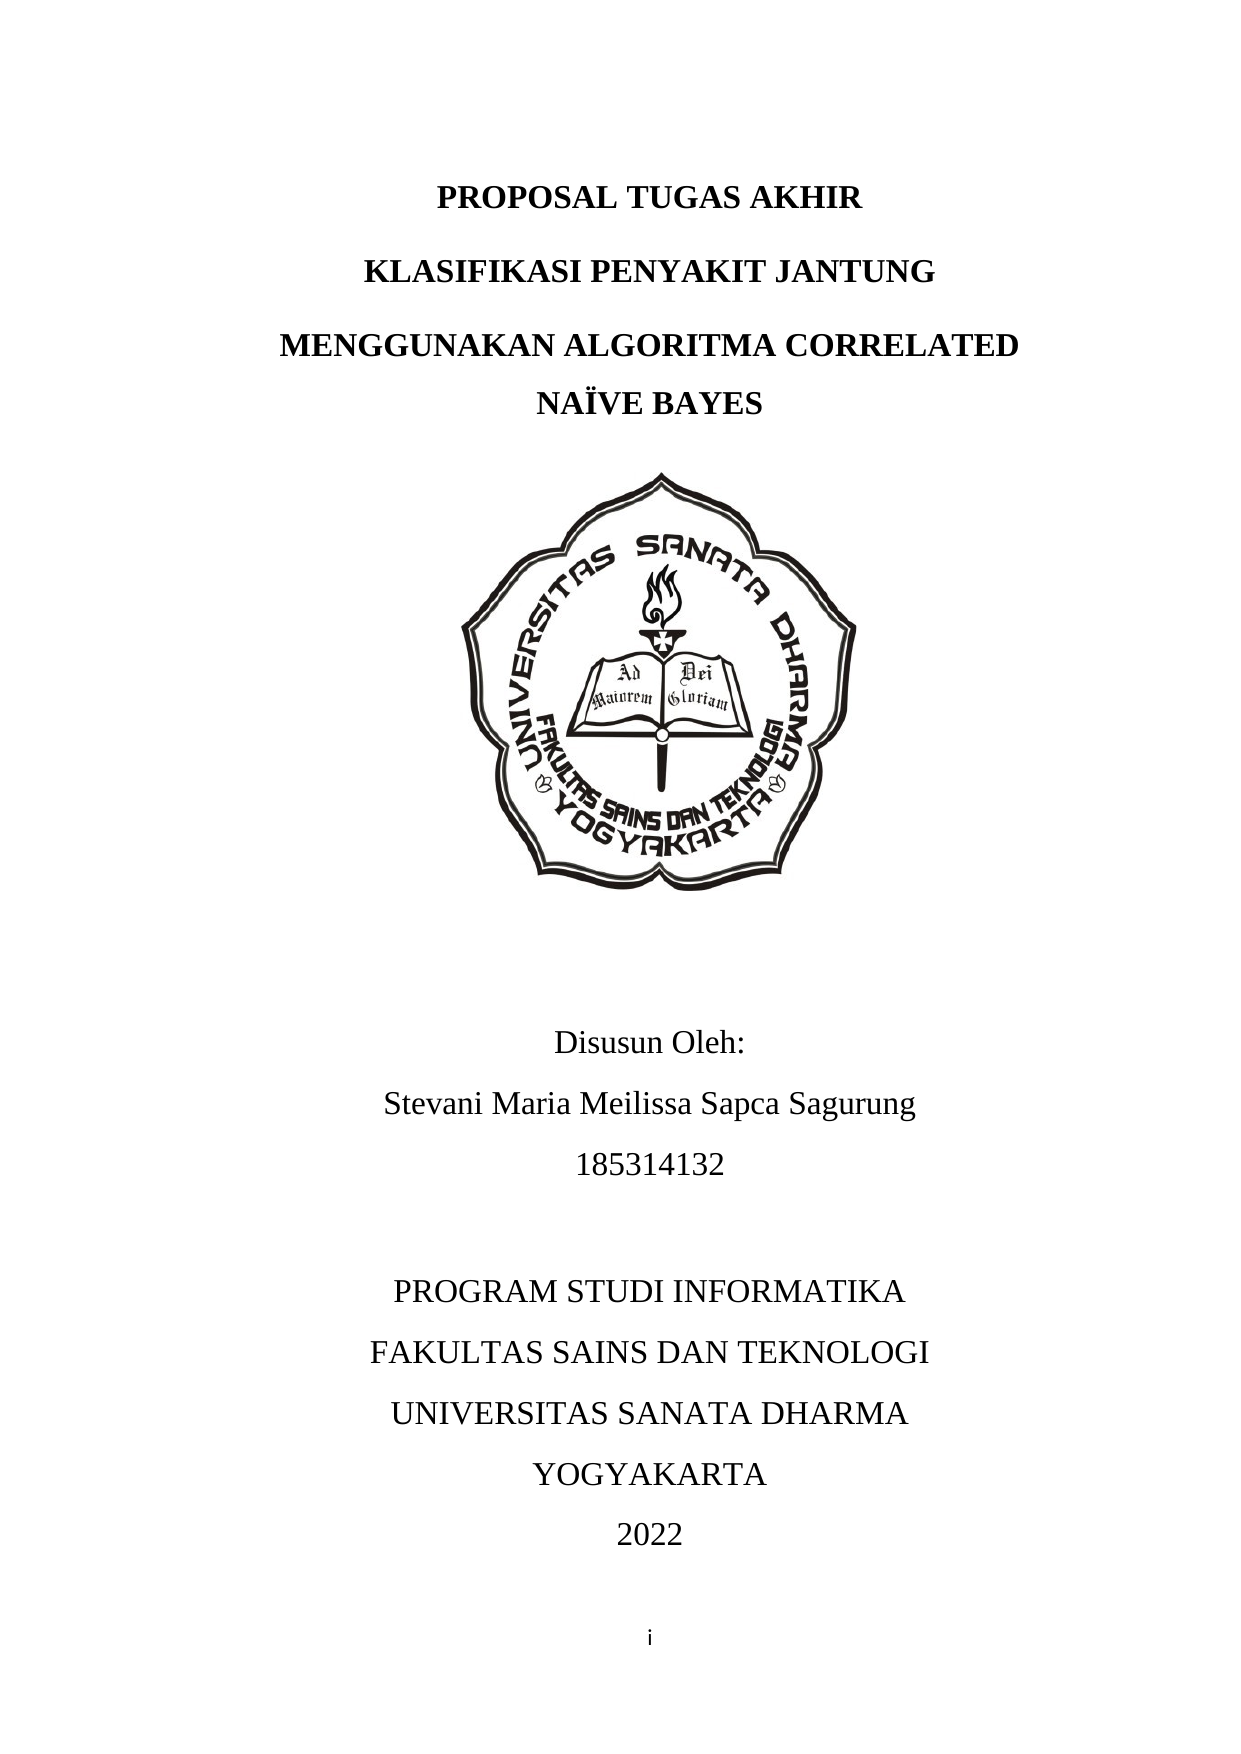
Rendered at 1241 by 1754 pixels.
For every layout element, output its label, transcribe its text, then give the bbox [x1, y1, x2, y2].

text 2022 [236, 1514, 1063, 1553]
text Stevani Maria Meilissa Sapca Sagurung [236, 1083, 1063, 1122]
text YOGYAKARTA [236, 1454, 1063, 1492]
picture [460, 472, 857, 891]
text Disusun Oleh: [236, 1022, 1063, 1061]
text UNIVERSITAS SANATA DHARMA [236, 1393, 1063, 1431]
text FAKULTAS SAINS DAN TEKNOLOGI [236, 1332, 1063, 1371]
text PROPOSAL TUGAS AKHIR [236, 177, 1063, 216]
text MENGGUNAKAN ALGORITMA CORRELATED NAÏVE BAYES [236, 326, 1063, 421]
text 185314132 [236, 1144, 1063, 1182]
text KLASIFIKASI PENYAKIT JANTUNG [236, 251, 1063, 290]
text PROGRAM STUDI INFORMATIKA [236, 1272, 1063, 1310]
